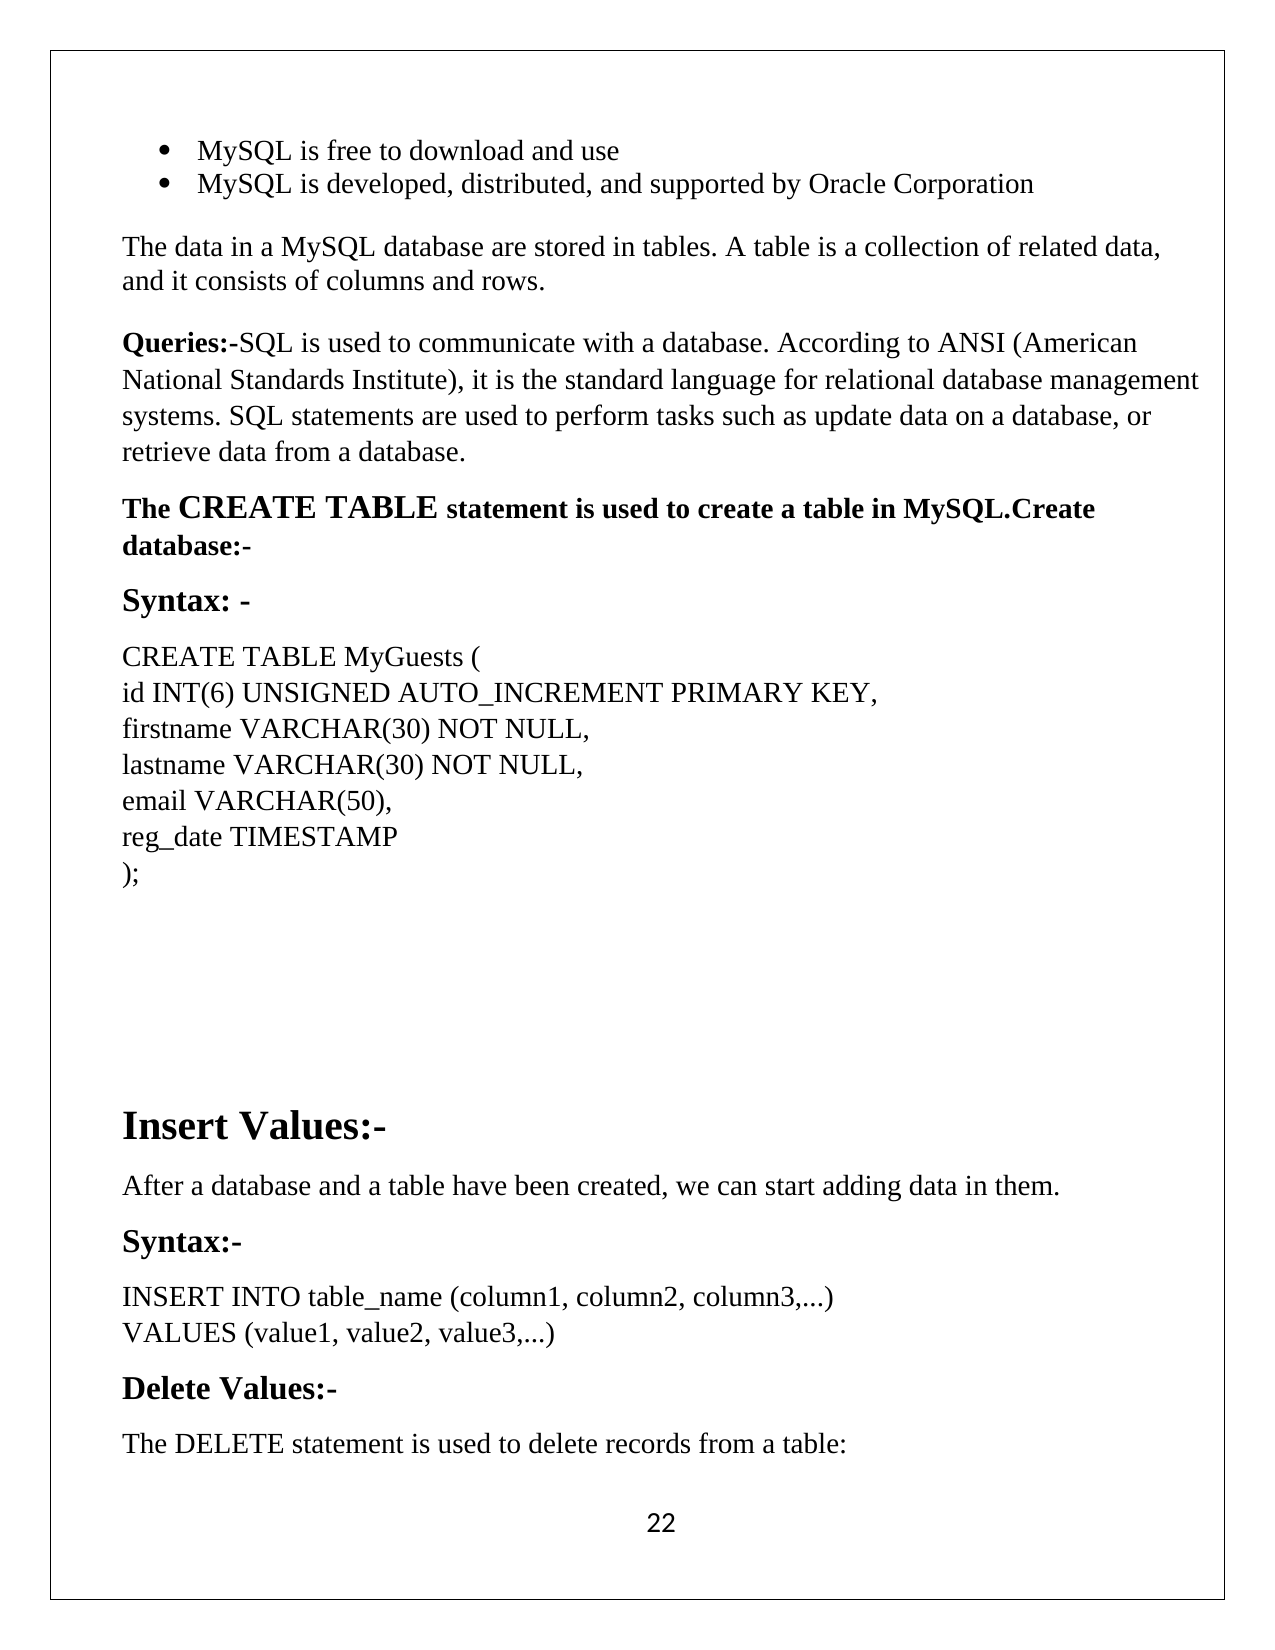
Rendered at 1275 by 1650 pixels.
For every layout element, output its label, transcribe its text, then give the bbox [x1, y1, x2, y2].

text The CREATE TABLE statement is used to create a table in MySQL.Create database:- [122, 487, 1200, 561]
text After a database and a table have been created, we can start adding data in them. [122, 1168, 1200, 1202]
text Queries:-SQL is used to communicate with a database. According to ANSI (American National Standards Institute), it is the standard language for relational database management systems. SQL statements are used to perform tasks such as update data on a database, or retrieve data from a database. [122, 326, 1200, 468]
text The DELETE statement is used to delete records from a table: [122, 1426, 1200, 1460]
text INSERT INTO table_name (column1, column2, column3,...) VALUES (value1, value2, value3,...) [122, 1279, 1200, 1349]
text Syntax:- [122, 1221, 1200, 1259]
text CREATE TABLE MyGuests ( id INT(6) UNSIGNED AUTO_INCREMENT PRIMARY KEY, firstname VARCHAR(30) NOT NULL, lastname VARCHAR(30) NOT NULL, email VARCHAR(50), reg_date TIMESTAMP ); [122, 639, 1200, 889]
list MySQL is developed, distributed, and supported by Oracle Corporation [159, 167, 1200, 200]
text Delete Values:- [122, 1368, 1200, 1407]
text Syntax: - [122, 581, 1200, 619]
text The data in a MySQL database are stored in tables. A table is a collection of related data, and it consists of columns and rows. [122, 229, 1200, 296]
list MySQL is free to download and use [159, 133, 1200, 167]
text Insert Values:- [122, 1100, 1200, 1148]
